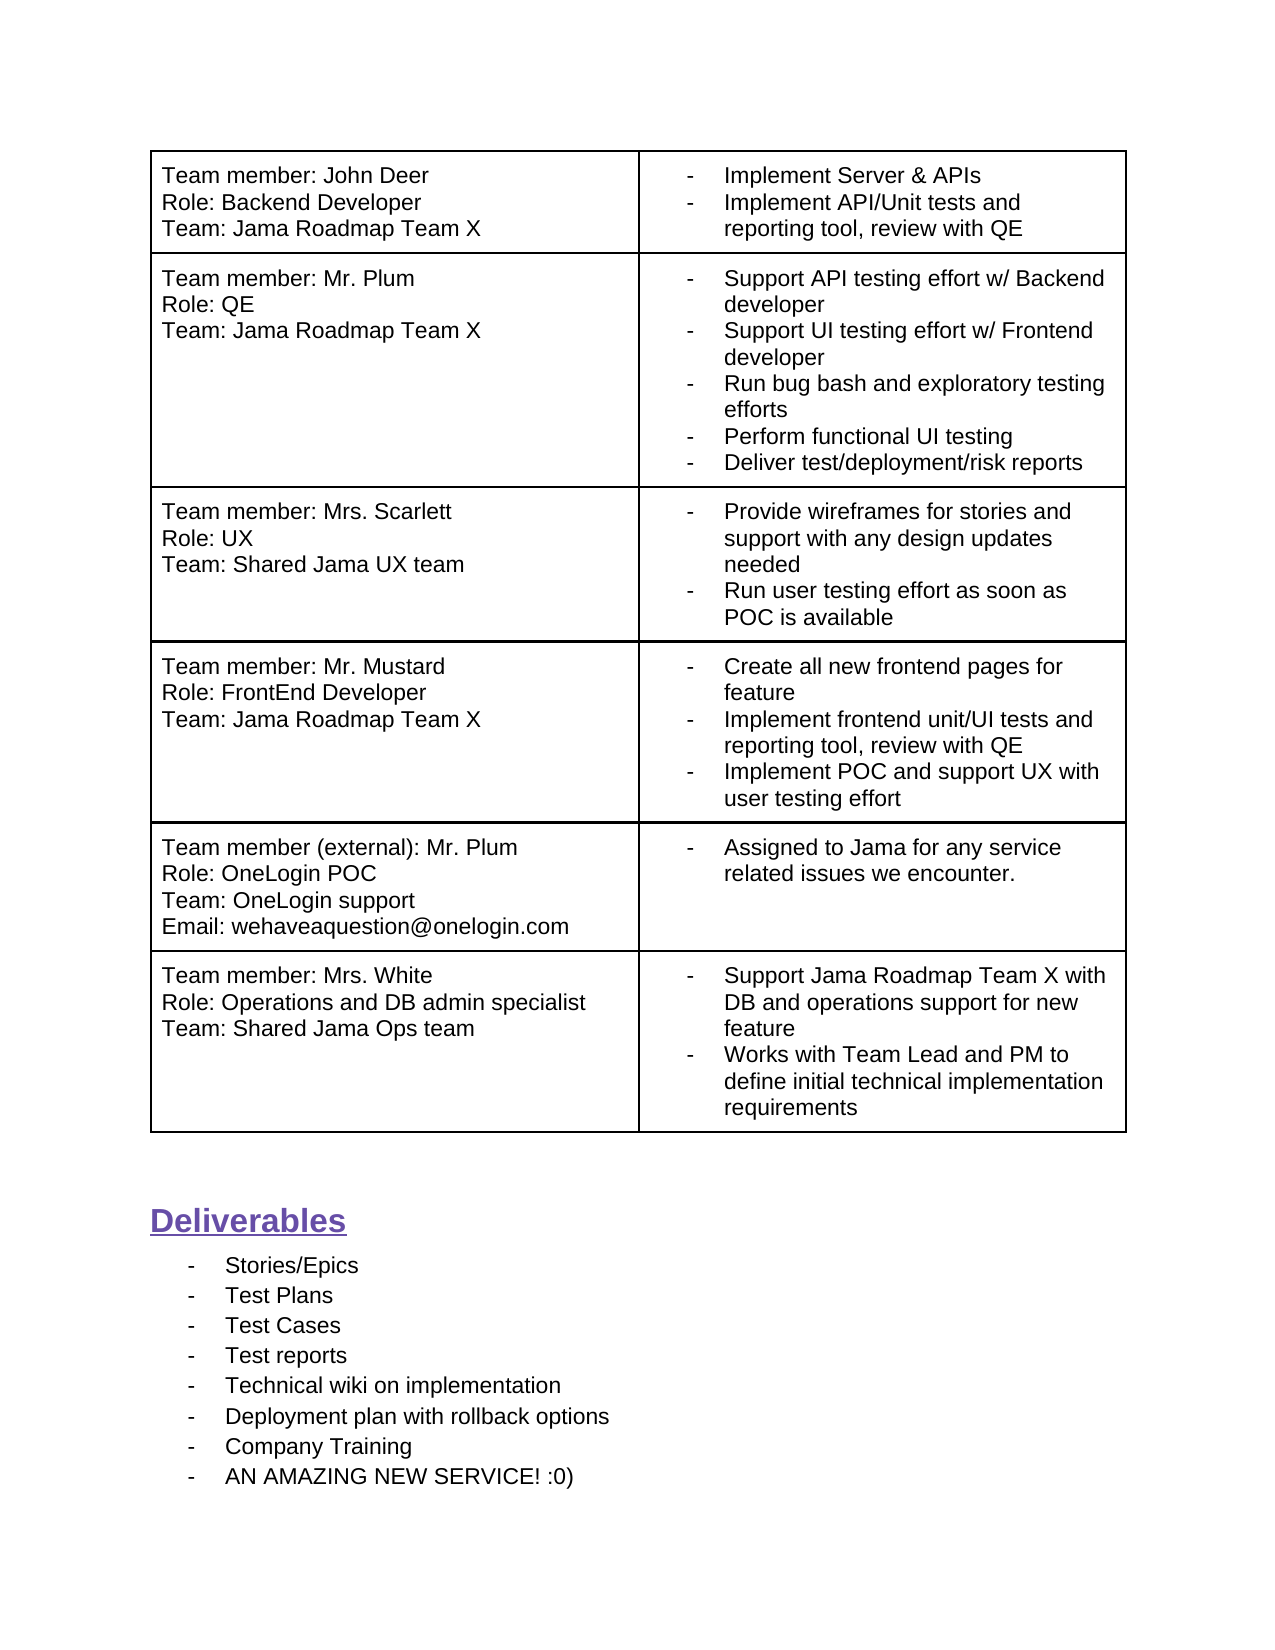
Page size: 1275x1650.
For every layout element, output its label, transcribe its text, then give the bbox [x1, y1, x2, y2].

list AN AMAZING NEW SERVICE! :0) [187, 1463, 1125, 1489]
table_cell Team member: Mrs. White Role: Operations and DB admin specialist Team: Shared Jama Ops team [152, 952, 638, 1131]
list Deployment plan with rollback options [187, 1403, 1125, 1429]
subtitle Deliverables [150, 1201, 1125, 1239]
table_cell Assigned to Jama for any service related issues we encounter. [640, 824, 1125, 950]
list Test reports [187, 1342, 1125, 1368]
table_cell Create all new frontend pages for feature Implement frontend unit/UI tests and reporting tool, review with QE Implement POC and support UX with user testing effort [640, 643, 1125, 821]
table_cell Provide wireframes for stories and support with any design updates needed Run user testing effort as soon as POC is available [640, 488, 1125, 640]
table_cell Team member: Mr. Mustard Role: FrontEnd Developer Team: Jama Roadmap Team X [152, 643, 638, 821]
table_cell Implement Server & APIs Implement API/Unit tests and reporting tool, review with QE [640, 152, 1125, 252]
list Company Training [187, 1433, 1125, 1459]
table_cell Support Jama Roadmap Team X with DB and operations support for new feature Works with Team Lead and PM to define initial technical implementation requirements [640, 952, 1125, 1131]
table_cell Team member: Mr. Plum Role: QE Team: Jama Roadmap Team X [152, 254, 638, 486]
table_cell Team member (external): Mr. Plum Role: OneLogin POC Team: OneLogin support Email: wehaveaquestion@onelogin.com [152, 824, 638, 950]
table_cell Team member: John Deer Role: Backend Developer Team: Jama Roadmap Team X [152, 152, 638, 252]
table_cell Team member: Mrs. Scarlett Role: UX Team: Shared Jama UX team [152, 488, 638, 640]
list Stories/Epics [187, 1252, 1125, 1278]
list Technical wiki on implementation [187, 1372, 1125, 1399]
table_cell Support API testing effort w/ Backend developer Support UI testing effort w/ Frontend developer Run bug bash and exploratory testing efforts Perform functional UI testing Deliver test/deployment/risk reports [640, 254, 1125, 486]
list Test Plans [187, 1282, 1125, 1308]
list Test Cases [187, 1312, 1125, 1338]
